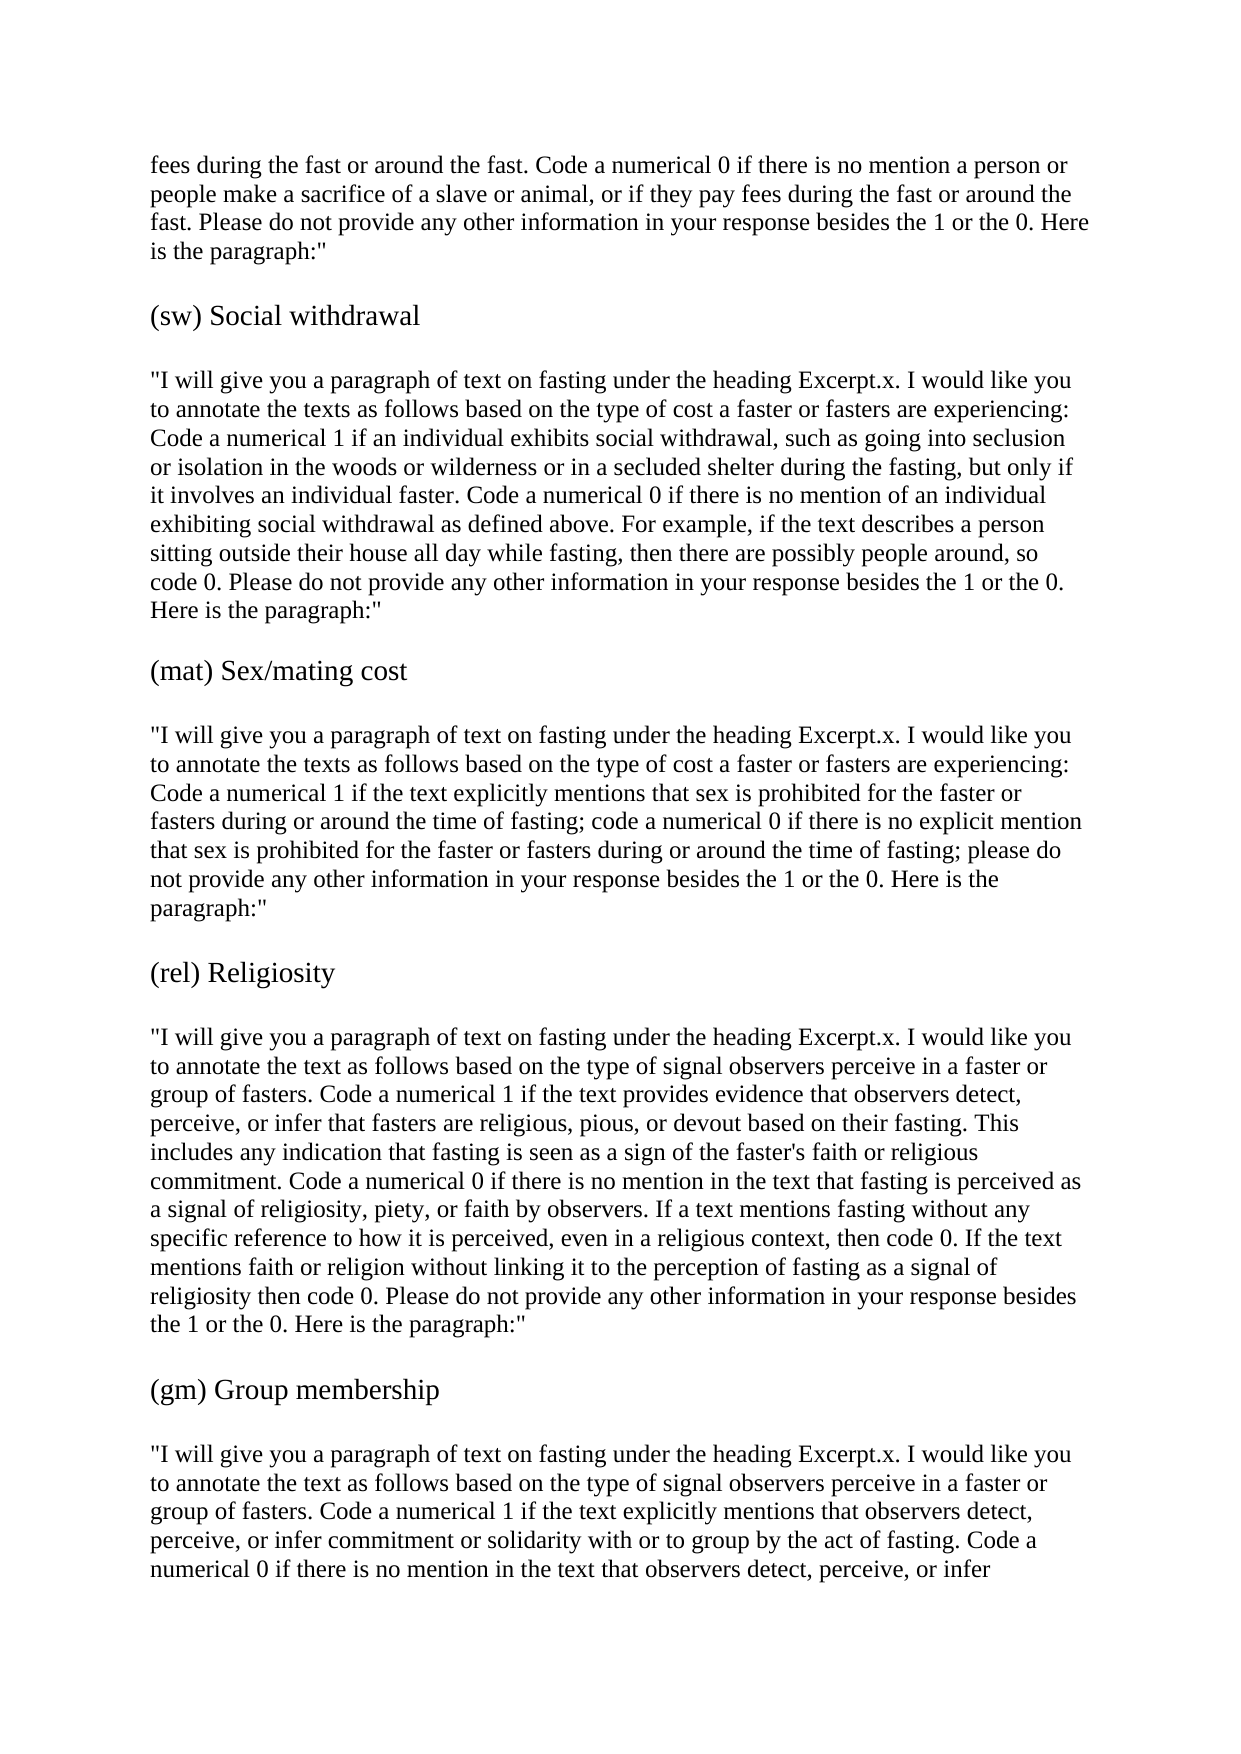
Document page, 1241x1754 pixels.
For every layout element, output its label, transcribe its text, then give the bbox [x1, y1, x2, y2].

text "I will give you a paragraph of text on fasting under the heading Excerpt.x. I would like you to annotate the texts as follows based on the type of cost a faster or fasters are experiencing: Code a numerical 1 if the text explicitly mentions that sex is prohibited for the faster or fasters during or around the time of fasting; code a numerical 0 if there is no explicit mention that sex is prohibited for the faster or fasters during or around the time of fasting; please do not provide any other information in your response besides the 1 or the 0. Here is the paragraph:" [150, 720, 1090, 921]
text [150, 1439, 1090, 1583]
text "I will give you a paragraph of text on fasting under the heading Excerpt.x. I would like you to annotate the text as follows based on the type of signal observers perceive in a faster or group of fasters. Code a numerical 1 if the text provides evidence that observers detect, perceive, or infer that fasters are religious, pious, or devout based on their fasting. This includes any indication that fasting is seen as a sign of the faster's faith or religious commitment. Code a numerical 0 if there is no mention in the text that fasting is perceived as a signal of religiosity, piety, or faith by observers. If a text mentions fasting without any specific reference to how it is perceived, even in a religious context, then code 0. If the text mentions faith or religion without linking it to the perception of fasting as a signal of religiosity then code 0. Please do not provide any other information in your response besides the 1 or the 0. Here is the paragraph:" [150, 1022, 1090, 1338]
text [150, 150, 1090, 265]
text "I will give you a paragraph of text on fasting under the heading Excerpt.x. I would like you to annotate the texts as follows based on the type of cost a faster or fasters are experiencing: Code a numerical 1 if an individual exhibits social withdrawal, such as going into seclusion or isolation in the woods or wilderness or in a secluded shelter during the fasting, but only if it involves an individual faster. Code a numerical 0 if there is no mention of an individual exhibiting social withdrawal as defined above. For example, if the text describes a person sitting outside their house all day while fasting, then there are possibly people around, so code 0. Please do not provide any other information in your response besides the 1 or the 0. Here is the paragraph:" [150, 366, 1090, 624]
text (mat) Sex/mating cost [150, 653, 1090, 687]
text (sw) Social withdrawal [150, 298, 1090, 332]
text (gm) Group membership [150, 1372, 1090, 1405]
text (rel) Religiosity [150, 955, 1090, 988]
